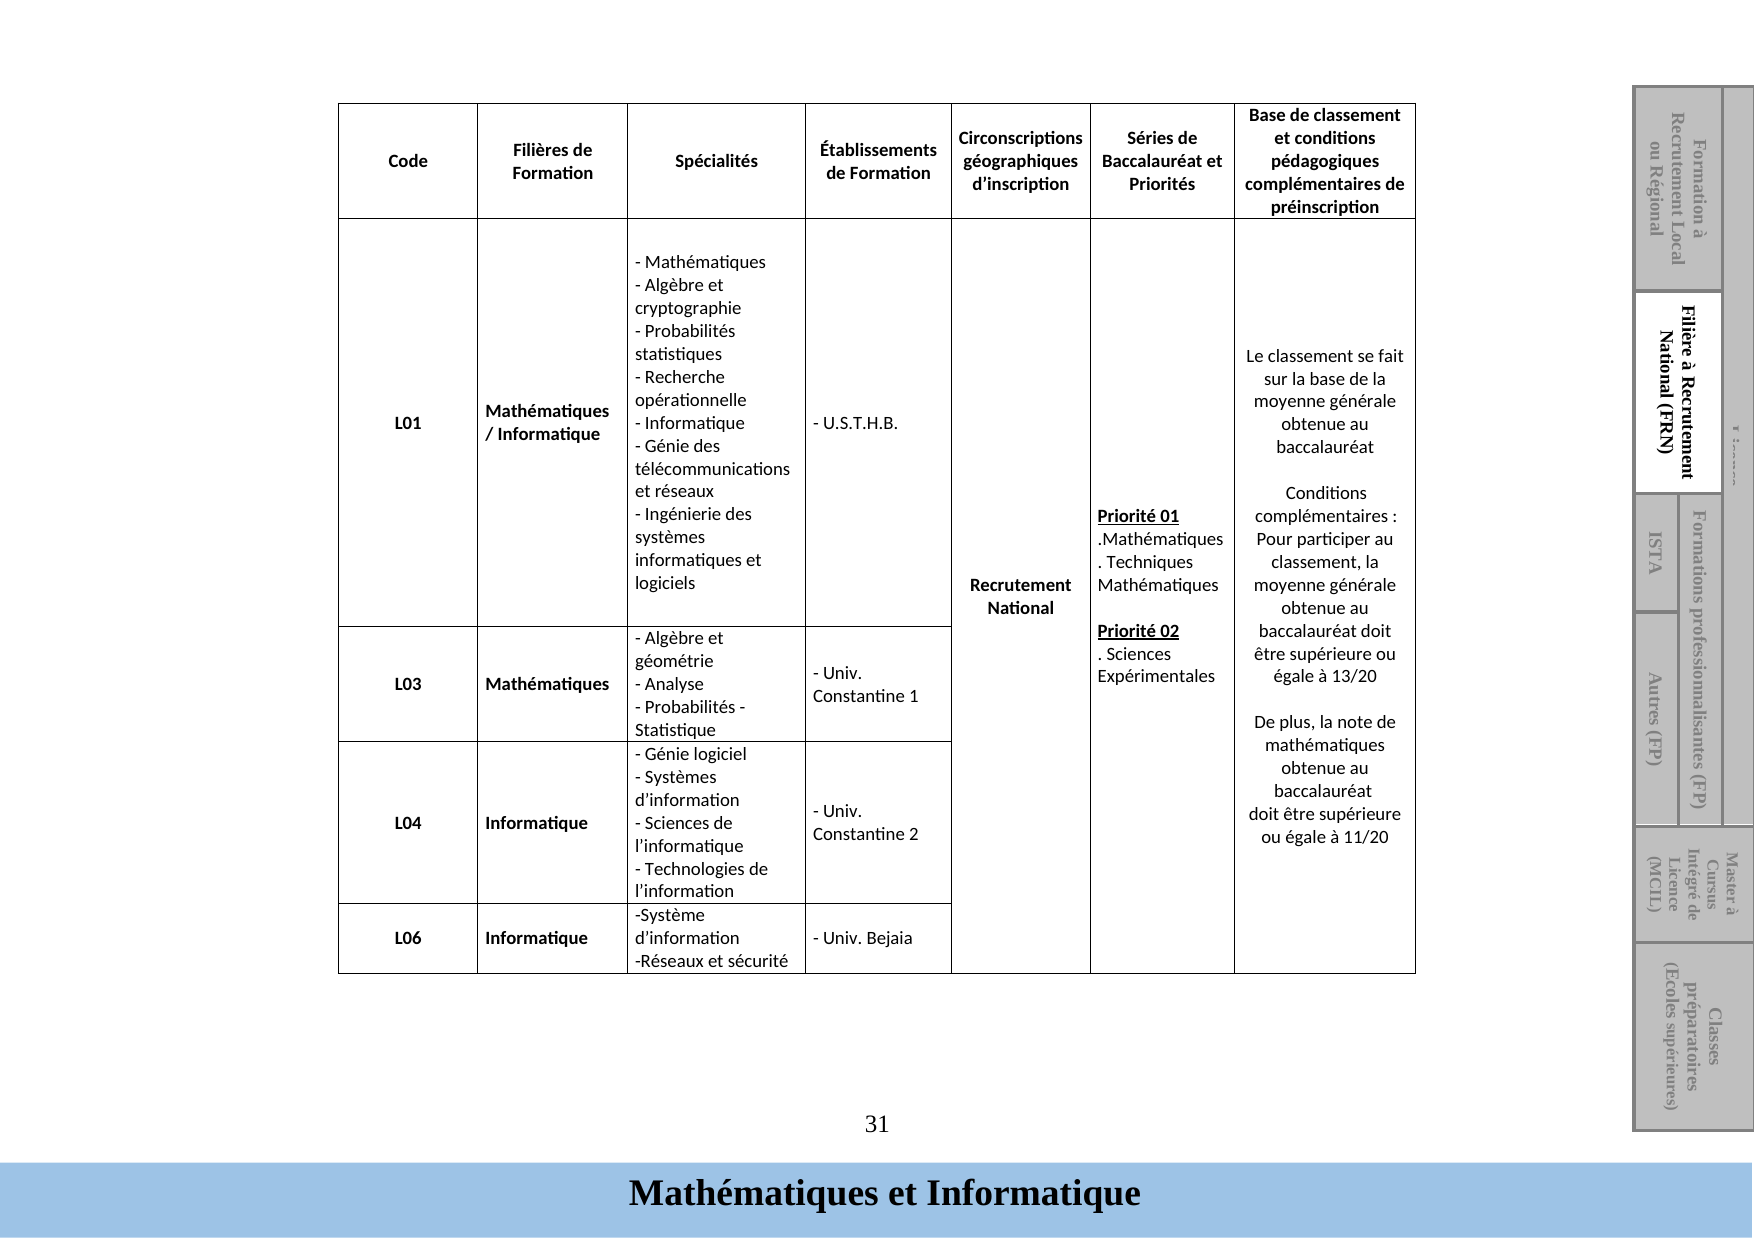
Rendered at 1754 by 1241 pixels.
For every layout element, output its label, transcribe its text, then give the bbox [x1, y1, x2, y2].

table_cell L06 [339, 904, 477, 972]
table_header Spécialités [628, 104, 805, 218]
table_header Base de classement et conditions pédagogiques complémentaires de préinscription [1235, 104, 1415, 218]
table_cell - U.S.T.H.B. [806, 219, 951, 626]
table_cell L04 [339, 742, 477, 903]
table_cell - Génie logiciel - Systèmes d’information - Sciences de l’informatique - Technologies de l’information [628, 742, 805, 903]
table_cell Le classement se fait sur la base de la moyenne générale obtenue au baccalauréat Conditions complémentaires : Pour participer au classement, la moyenne générale obtenue au baccalauréat doit être supérieure ou égale à 13/20 De plus, la note de mathématiques obtenue au baccalauréat doit être supérieure ou égale à 11/20 [1235, 219, 1415, 972]
table_cell L01 [339, 219, 477, 626]
table_header Circonscriptions géographiques d’inscription [952, 104, 1090, 218]
table_header Établissements de Formation [806, 104, 951, 218]
table_cell Informatique [478, 742, 627, 903]
table_cell Recrutement National [952, 219, 1090, 972]
table_header Séries de Baccalauréat et Priorités [1091, 104, 1234, 218]
table_header Filières de Formation [478, 104, 627, 218]
table_cell Mathématiques / Informatique [478, 219, 627, 626]
table_cell - Mathématiques - Algèbre et cryptographie - Probabilités statistiques - Recherche opérationnelle - Informatique - Génie des télécommunications et réseaux - Ingénierie des systèmes informatiques et logiciels [628, 219, 805, 626]
table_cell L03 [339, 627, 477, 741]
table_cell - Univ. Constantine 2 [806, 742, 951, 903]
table_cell - Univ. Constantine 1 [806, 627, 951, 741]
table_cell Mathématiques [478, 627, 627, 741]
table_cell Priorité 01 .Mathématiques . Techniques Mathématiques Priorité 02 . Sciences Expérimentales [1091, 219, 1234, 972]
table_cell Informatique [478, 904, 627, 972]
table_header Code [339, 104, 477, 218]
table_cell - Algèbre et géométrie - Analyse - Probabilités - Statistique [628, 627, 805, 741]
table_cell - Univ. Bejaia [806, 904, 951, 972]
table_cell -Système d’information -Réseaux et sécurité [628, 904, 805, 972]
